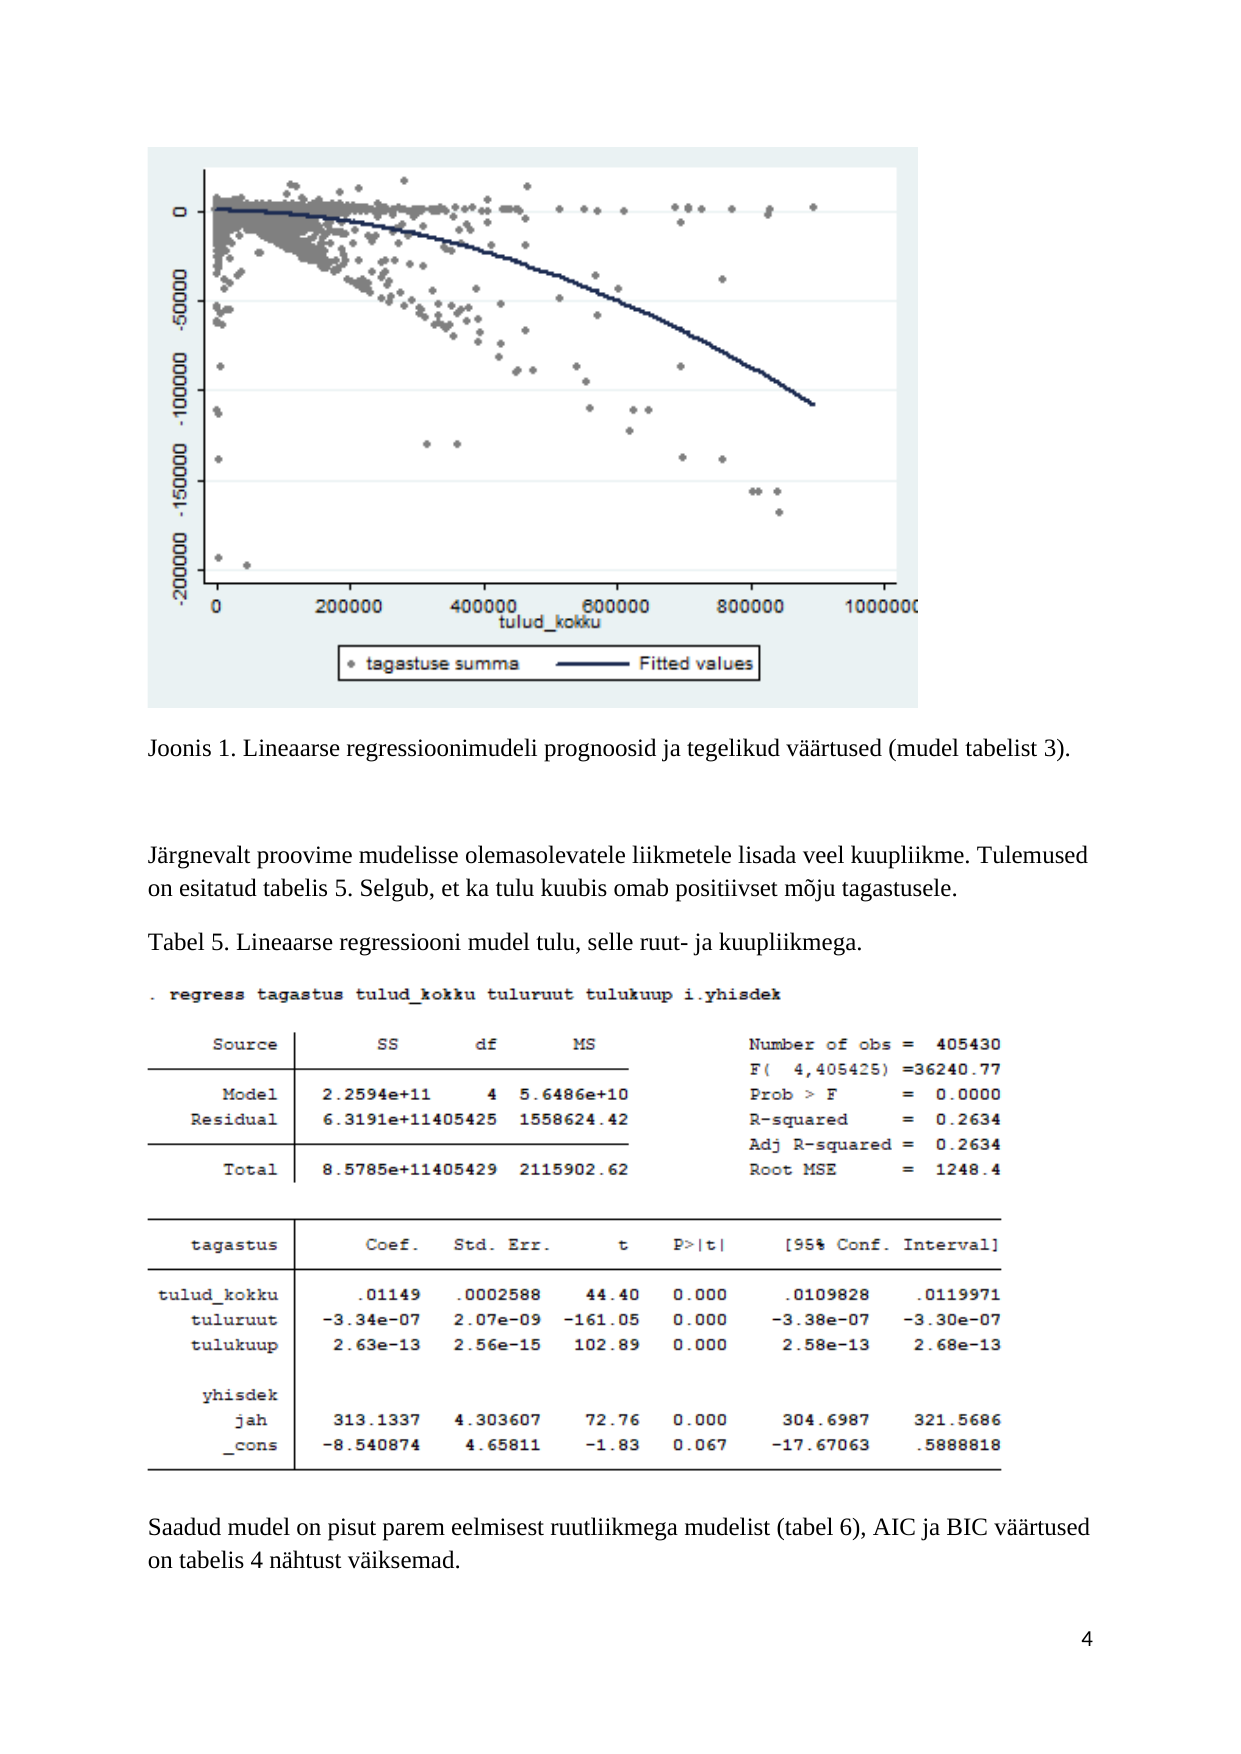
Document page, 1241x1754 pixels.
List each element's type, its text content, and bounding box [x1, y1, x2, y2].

picture [147, 147, 918, 708]
text Joonis 1. Lineaarse regressioonimudeli prognoosid ja tegelikud väärtused (mudel tabelist 3). [148, 733, 1093, 762]
text Saadud mudel on pisut parem eelmisest ruutliikmega mudelist (tabel 6), AIC ja BIC väärtused on tabelis 4 nähtust väiksemad. [148, 1512, 1093, 1574]
text Tabel 5. Lineaarse regressiooni mudel tulu, selle ruut- ja kuupliikmega. [148, 927, 1093, 956]
picture [147, 981, 1025, 1488]
text Järgnevalt proovime mudelisse olemasolevatele liikmetele lisada veel kuupliikme. Tulemused on esitatud tabelis 5. Selgub, et ka tulu kuubis omab positiivset mõju tagastusele. [148, 841, 1093, 902]
